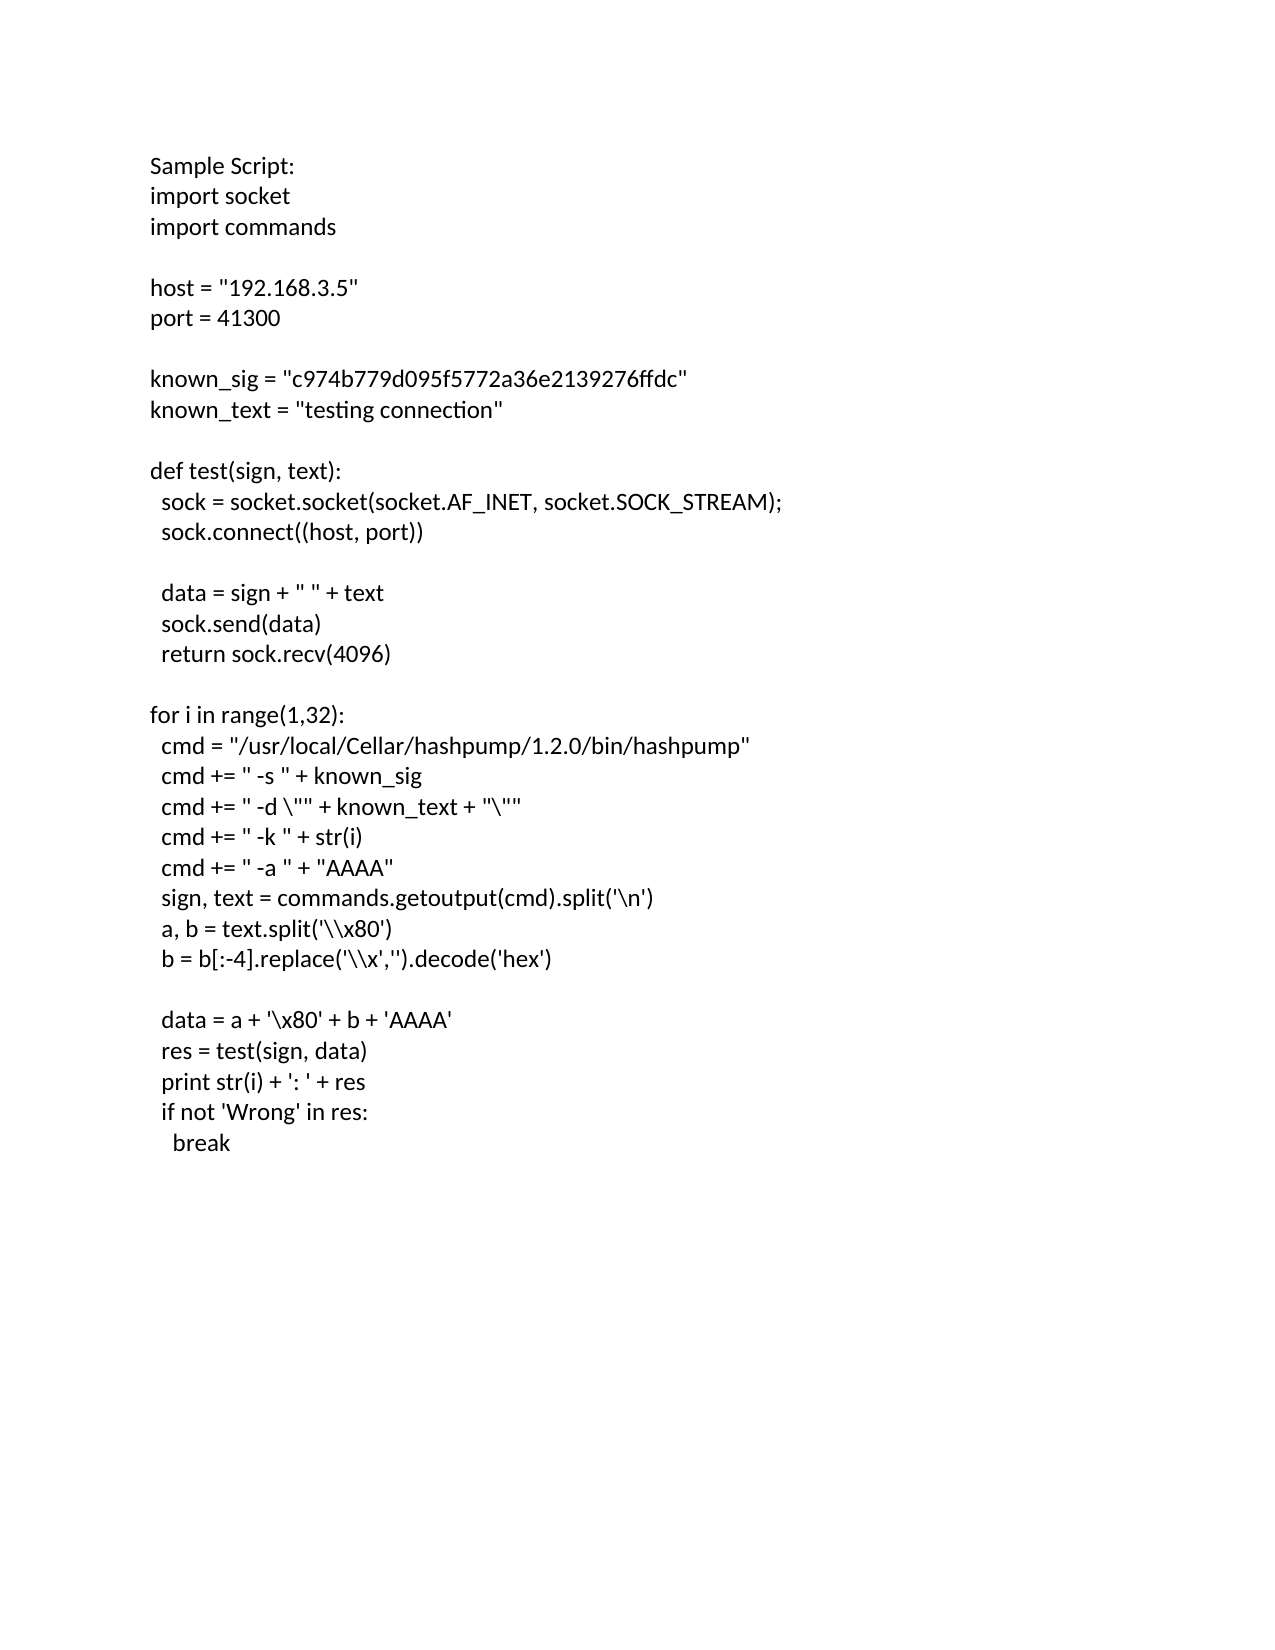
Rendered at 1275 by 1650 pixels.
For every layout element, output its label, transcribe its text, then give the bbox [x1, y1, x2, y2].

text def test(sign, text): [150, 455, 1125, 486]
text sock = socket.socket(socket.AF_INET, socket.SOCK_STREAM); [150, 486, 1125, 516]
text data = sign + " " + text [150, 577, 1125, 608]
text cmd += " -d \"" + known_text + "\"" [150, 791, 1125, 821]
text return sock.recv(4096) [150, 638, 1125, 669]
text cmd = "/usr/local/Cellar/hashpump/1.2.0/bin/hashpump" [150, 730, 1125, 760]
text port = 41300 [150, 303, 1125, 333]
text known_text = "testing connection" [150, 394, 1125, 425]
text if not 'Wrong' in res: [150, 1096, 1125, 1127]
text cmd += " -k " + str(i) [150, 821, 1125, 852]
text data = a + '\x80' + b + 'AAAA' [150, 1004, 1125, 1035]
text for i in range(1,32): [150, 699, 1125, 730]
text import socket [150, 181, 1125, 211]
text b = b[:-4].replace('\\x','').decode('hex') [150, 943, 1125, 974]
text res = test(sign, data) [150, 1035, 1125, 1066]
text sign, text = commands.getoutput(cmd).split('\n') [150, 882, 1125, 913]
text host = "192.168.3.5" [150, 272, 1125, 303]
text cmd += " -a " + "AAAA" [150, 852, 1125, 882]
text known_sig = "c974b779d095f5772a36e2139276ffdc" [150, 364, 1125, 394]
text Sample Script: [150, 150, 1125, 181]
text cmd += " -s " + known_sig [150, 760, 1125, 791]
text a, b = text.split('\\x80') [150, 913, 1125, 943]
text print str(i) + ': ' + res [150, 1066, 1125, 1096]
text import commands [150, 211, 1125, 242]
text break [150, 1127, 1125, 1157]
text sock.send(data) [150, 608, 1125, 638]
text sock.connect((host, port)) [150, 516, 1125, 547]
